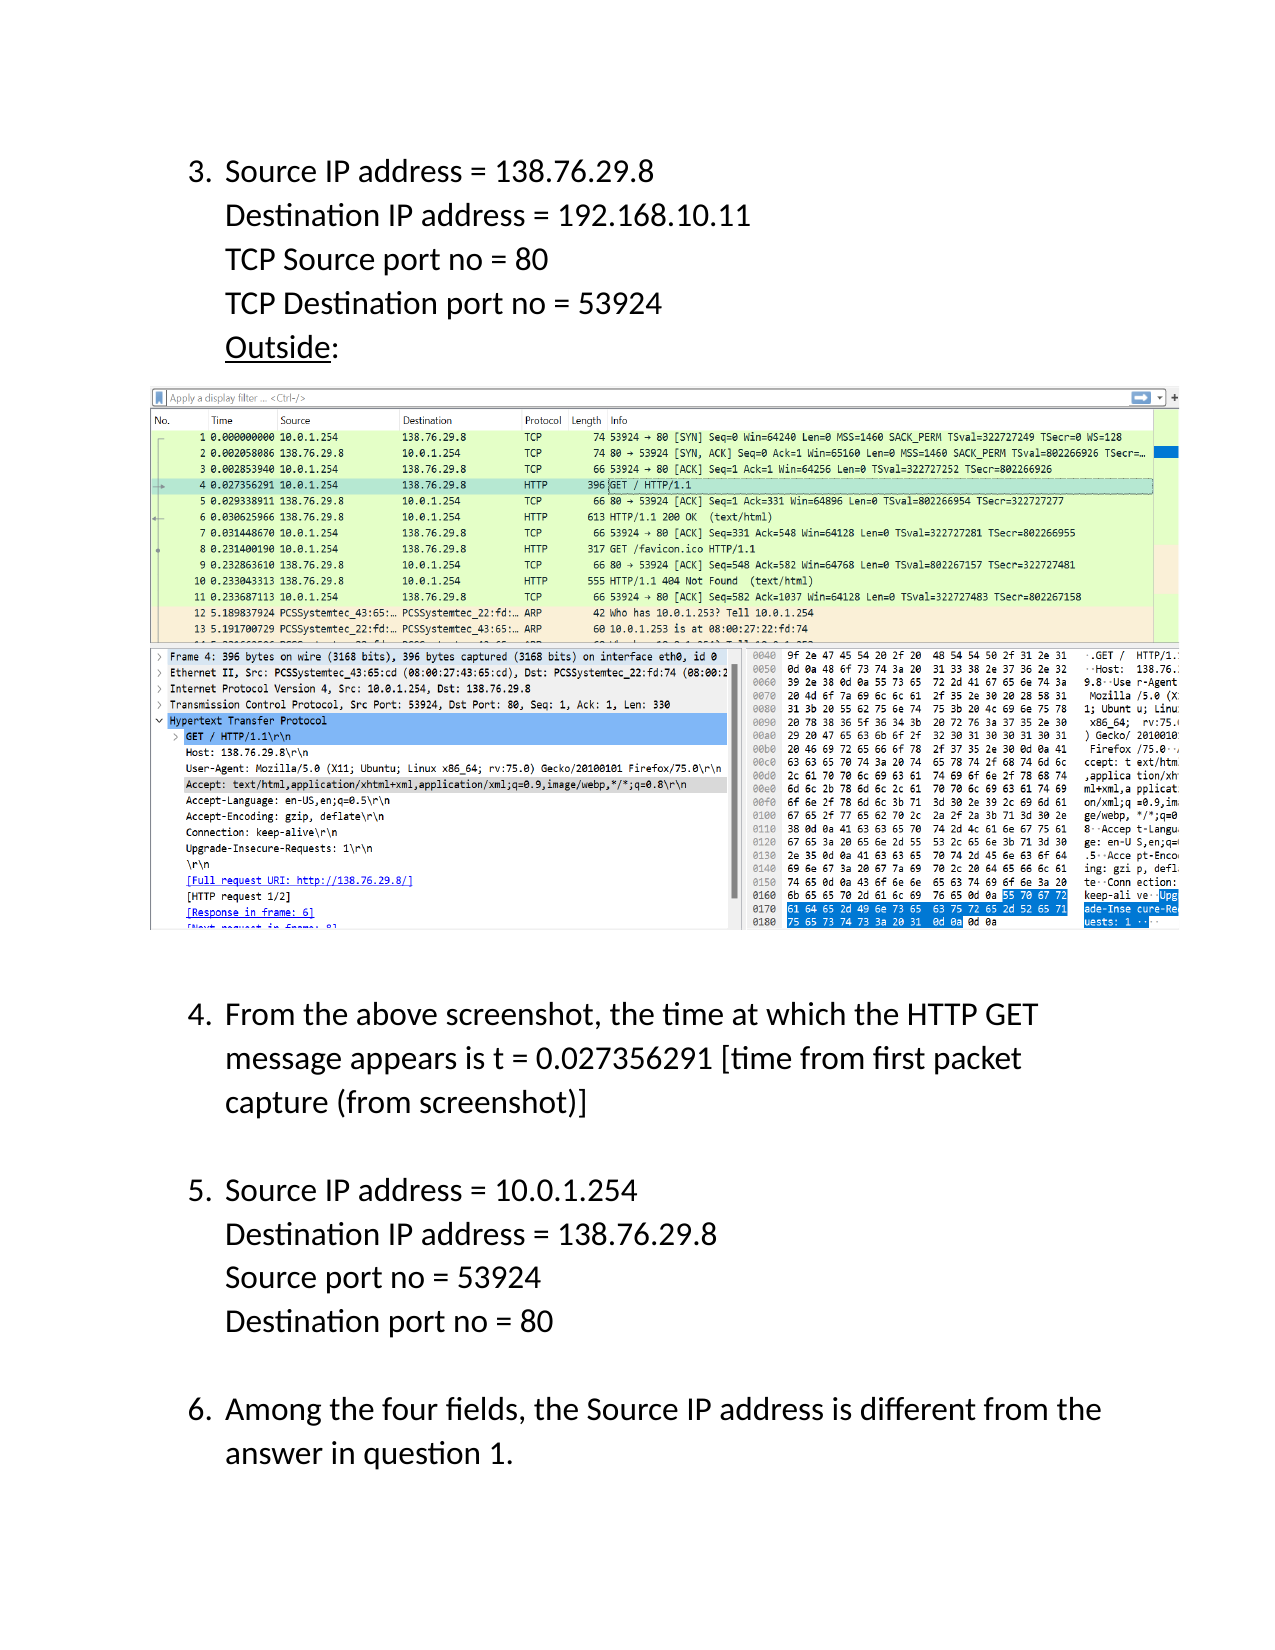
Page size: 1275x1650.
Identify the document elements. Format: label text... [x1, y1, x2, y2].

list TCP Destination port no = 53924 [225, 282, 1125, 323]
list Destination IP address = 192.168.10.11 [225, 194, 1125, 235]
list Source IP address = 10.0.1.254 [187, 1168, 1125, 1209]
list From the above screenshot, the time at which the HTTP GET message appears is t = 0.027356291 [time from first packet capture (from screenshot)] [187, 993, 1125, 1121]
picture [150, 386, 1180, 930]
list Destination port no = 80 [225, 1300, 1125, 1341]
list Source IP address = 138.76.29.8 [187, 150, 1125, 191]
list Outside: [225, 326, 1125, 367]
list Source port no = 53924 [225, 1256, 1125, 1297]
list Among the four fields, the Source IP address is different from the answer in question 1. [187, 1388, 1125, 1473]
list Destination IP address = 138.76.29.8 [225, 1212, 1125, 1253]
list TCP Source port no = 80 [225, 238, 1125, 279]
